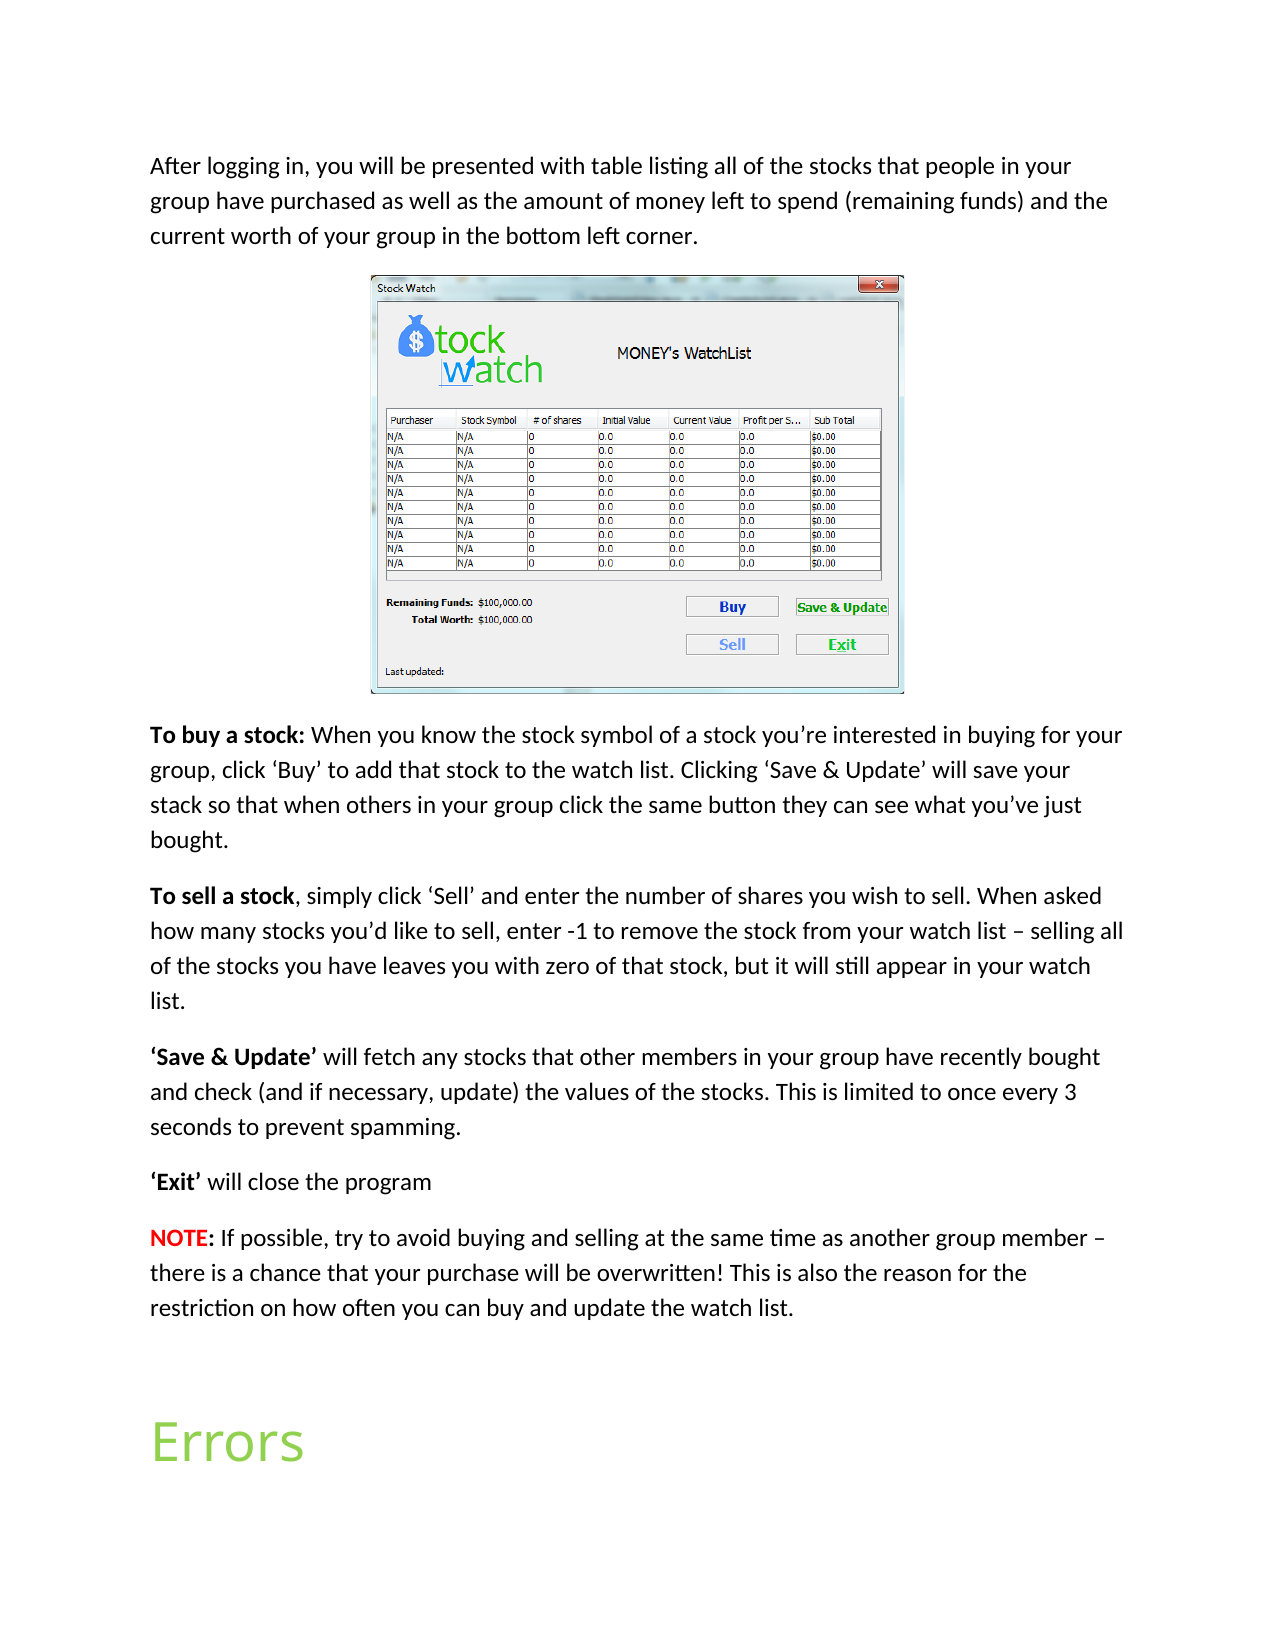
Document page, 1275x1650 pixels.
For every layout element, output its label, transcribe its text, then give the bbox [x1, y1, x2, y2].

picture [370, 275, 905, 694]
text To sell a stock, simply click ‘Sell’ and enter the number of shares you wish to sell. When asked how many stocks you’d like to sell, enter -1 to remove the stock from your watch list – selling all of the stocks you have leaves you with zero of that stock, but it will still appear in your watch list. [150, 880, 1125, 1015]
text NOTE: If possible, try to avoid buying and selling at the same time as another group member – there is a chance that your purchase will be overwritten! This is also the reason for the restriction on how often you can buy and update the watch list. [150, 1222, 1125, 1323]
text Errors [150, 1404, 1125, 1478]
text After logging in, you will be presented with table listing all of the stocks that people in your group have purchased as well as the amount of money left to spend (remaining funds) and the current worth of your group in the bottom left corner. [150, 150, 1125, 251]
text ‘Save & Update’ will fetch any stocks that other members in your group have recently bought and check (and if necessary, update) the values of the stocks. This is limited to once every 3 seconds to prevent spamming. [150, 1041, 1125, 1141]
text To buy a stock: When you know the stock symbol of a stock you’re interested in buying for your group, click ‘Buy’ to add that stock to the watch list. Clicking ‘Save & Update’ will save your stack so that when others in your group click the same button they can see what you’ve just bought. [150, 719, 1125, 854]
text ‘Exit’ will close the program [150, 1166, 1125, 1197]
